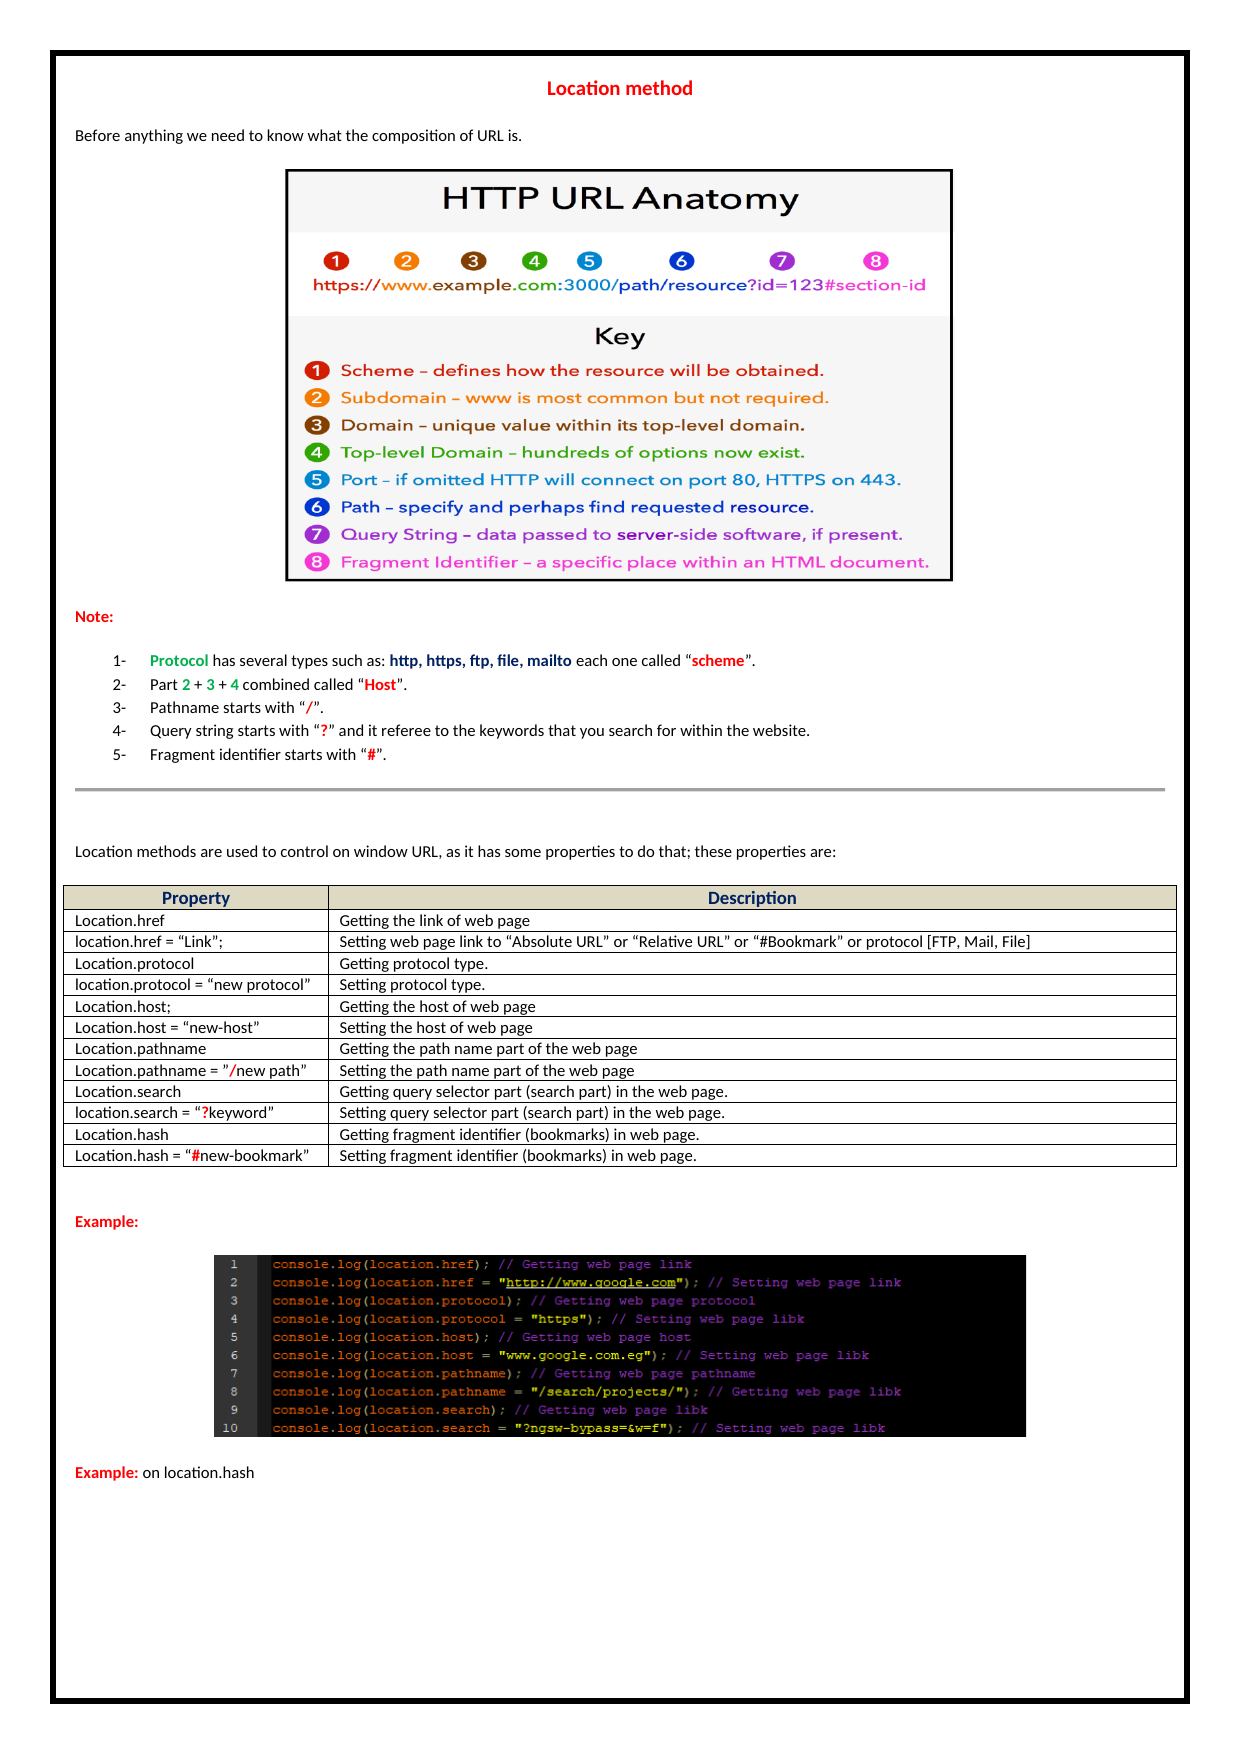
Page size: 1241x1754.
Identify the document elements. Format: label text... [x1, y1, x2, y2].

table_cell Getting the host of web page [329, 996, 1176, 1016]
table_cell Getting query selector part (search part) in the web page. [329, 1081, 1176, 1102]
table_cell Location.host; [64, 996, 328, 1016]
table_cell Setting the host of web page [329, 1017, 1176, 1037]
table_cell Location.hash = “#new-bookmark” [64, 1145, 328, 1166]
table_cell Getting the path name part of the web page [329, 1039, 1176, 1059]
text Before anything we need to know what the composition of URL is. [75, 125, 1165, 145]
table_cell Setting the path name part of the web page [329, 1060, 1176, 1080]
text Example: [75, 1211, 1165, 1231]
list Part 2 + 3 + 4 combined called “Host”. [112, 674, 1165, 694]
table_cell Location.host = “new-host” [64, 1017, 328, 1037]
table_cell Location.search [64, 1081, 328, 1102]
list Protocol has several types such as: http, https, ftp, file, mailto each one called “scheme”. [112, 651, 1165, 671]
list Fragment identifier starts with “#”. [112, 744, 1165, 764]
table_cell location.protocol = “new protocol” [64, 975, 328, 995]
text Location method [75, 75, 1165, 100]
table_cell Location.protocol [64, 953, 328, 973]
table_header Description [329, 886, 1176, 909]
table_cell Setting query selector part (search part) in the web page. [329, 1103, 1176, 1123]
table_cell location.href = “Link”; [64, 932, 328, 952]
table_cell Getting the link of web page [329, 910, 1176, 931]
table_cell Setting fragment identifier (bookmarks) in web page. [329, 1145, 1176, 1166]
table_cell Location.pathname = ”/new path” [64, 1060, 328, 1080]
list Query string starts with “?” and it referee to the keywords that you search for within the website. [112, 721, 1165, 741]
table_cell Setting protocol type. [329, 975, 1176, 995]
text Location methods are used to control on window URL, as it has some properties to do that; these properties are: [75, 841, 1165, 862]
text Example: on location.hash [75, 1462, 1165, 1482]
list Pathname starts with “/”. [112, 697, 1165, 718]
table_cell Location.href [64, 910, 328, 931]
table_cell Getting protocol type. [329, 953, 1176, 973]
picture [214, 1255, 1027, 1437]
table_cell Setting web page link to “Absolute URL” or “Relative URL” or “#Bookmark” or protocol [FTP, Mail, File] [329, 932, 1176, 952]
table_header Property [64, 886, 328, 909]
table_cell Location.pathname [64, 1039, 328, 1059]
table_cell Location.hash [64, 1124, 328, 1144]
table_cell Getting fragment identifier (bookmarks) in web page. [329, 1124, 1176, 1144]
text Note: [75, 607, 1165, 627]
picture [285, 169, 955, 582]
table_cell location.search = “?keyword” [64, 1103, 328, 1123]
